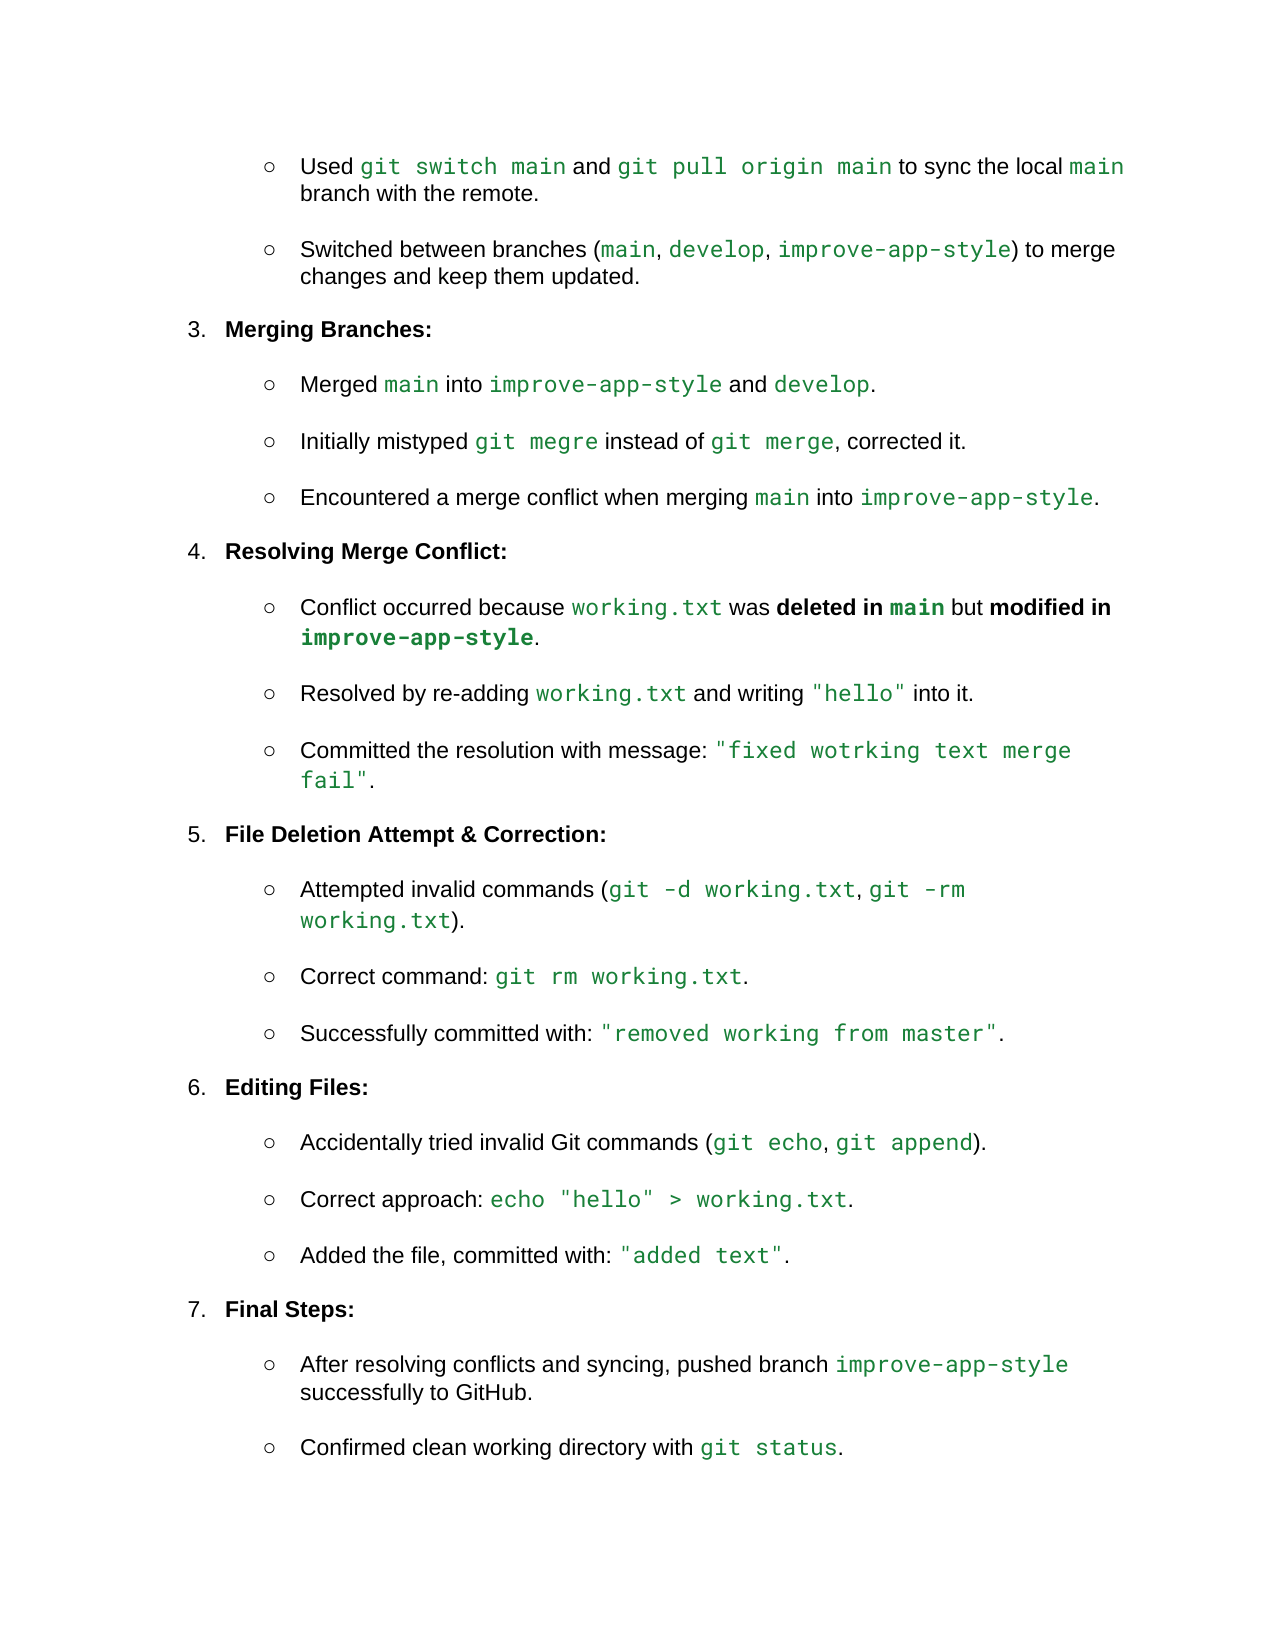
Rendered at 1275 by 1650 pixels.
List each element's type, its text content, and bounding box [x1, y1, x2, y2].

list Correct command: git rm working.txt. [262, 961, 1125, 1017]
list Added the file, committed with: "added text". [262, 1239, 1125, 1296]
list Merging Branches: [187, 316, 1125, 368]
list Conflict occurred because working.txt was deleted in main but modified in improve-app-style. [262, 591, 1125, 678]
list Attempted invalid commands (git -d working.txt, git -rm working.txt). [262, 874, 1125, 961]
list File Deletion Attempt & Correction: [187, 821, 1125, 874]
list Initially mistyped git megre instead of git merge, corrected it. [262, 425, 1125, 482]
list Successfully committed with: "removed working from master". [262, 1017, 1125, 1074]
list Resolving Merge Conflict: [187, 538, 1125, 591]
list Committed the resolution with message: "fixed wotrking text merge fail". [262, 734, 1125, 821]
list Switched between branches (main, develop, improve-app-style) to merge changes and keep them updated. [262, 233, 1125, 316]
list Encountered a merge conflict when merging main into improve-app-style. [262, 482, 1125, 538]
list After resolving conflicts and syncing, pushed branch improve-app-style successfully to GitHub. [262, 1349, 1125, 1432]
list Accidentally tried invalid Git commands (git echo, git append). [262, 1126, 1125, 1183]
list Merged main into improve-app-style and develop. [262, 368, 1125, 425]
list Resolved by re-adding working.txt and writing "hello" into it. [262, 678, 1125, 734]
list Confirmed clean working directory with git status. [262, 1432, 1125, 1488]
list Used git switch main and git pull origin main to sync the local main branch with the remote. [262, 150, 1125, 233]
list Editing Files: [187, 1074, 1125, 1126]
list Correct approach: echo "hello" > working.txt. [262, 1183, 1125, 1239]
list Final Steps: [187, 1296, 1125, 1349]
